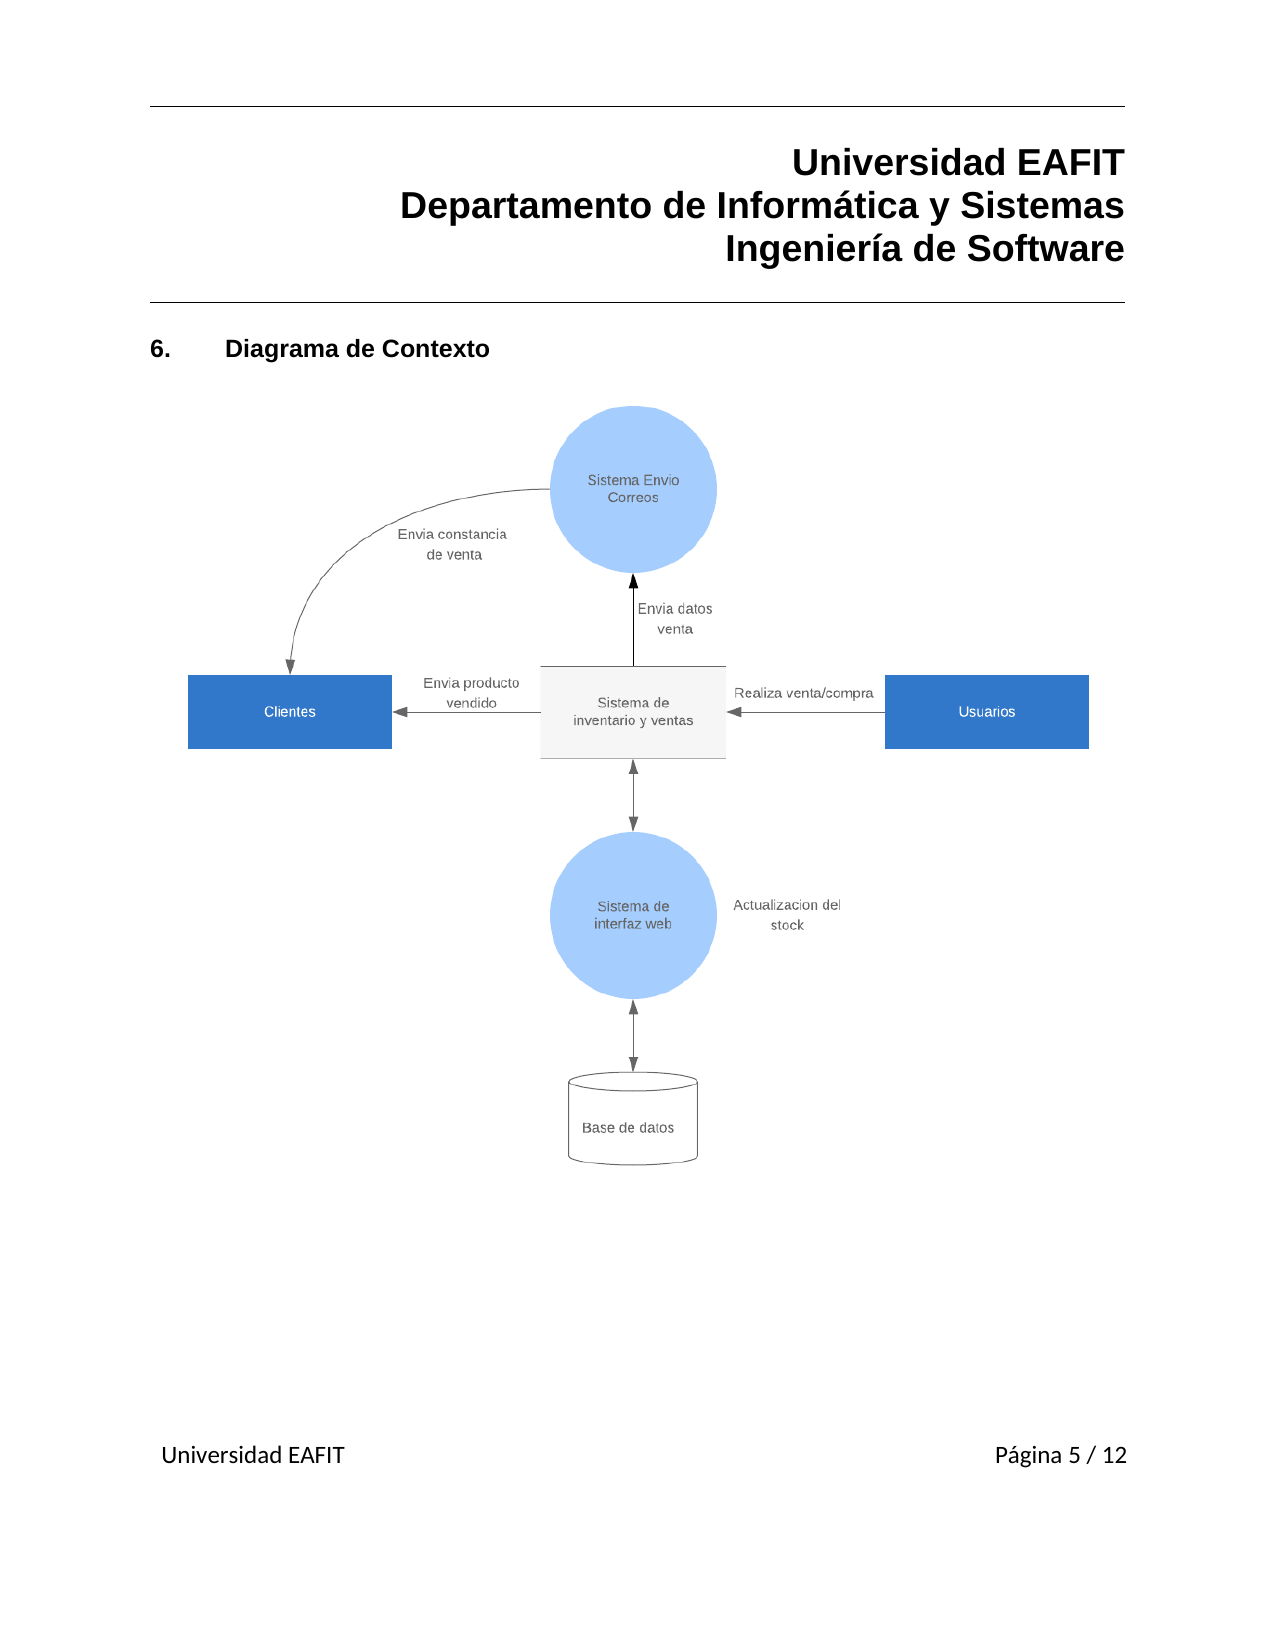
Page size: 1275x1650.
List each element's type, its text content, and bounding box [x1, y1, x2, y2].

list Diagrama de Contexto [150, 334, 1125, 362]
picture [150, 368, 1125, 1202]
